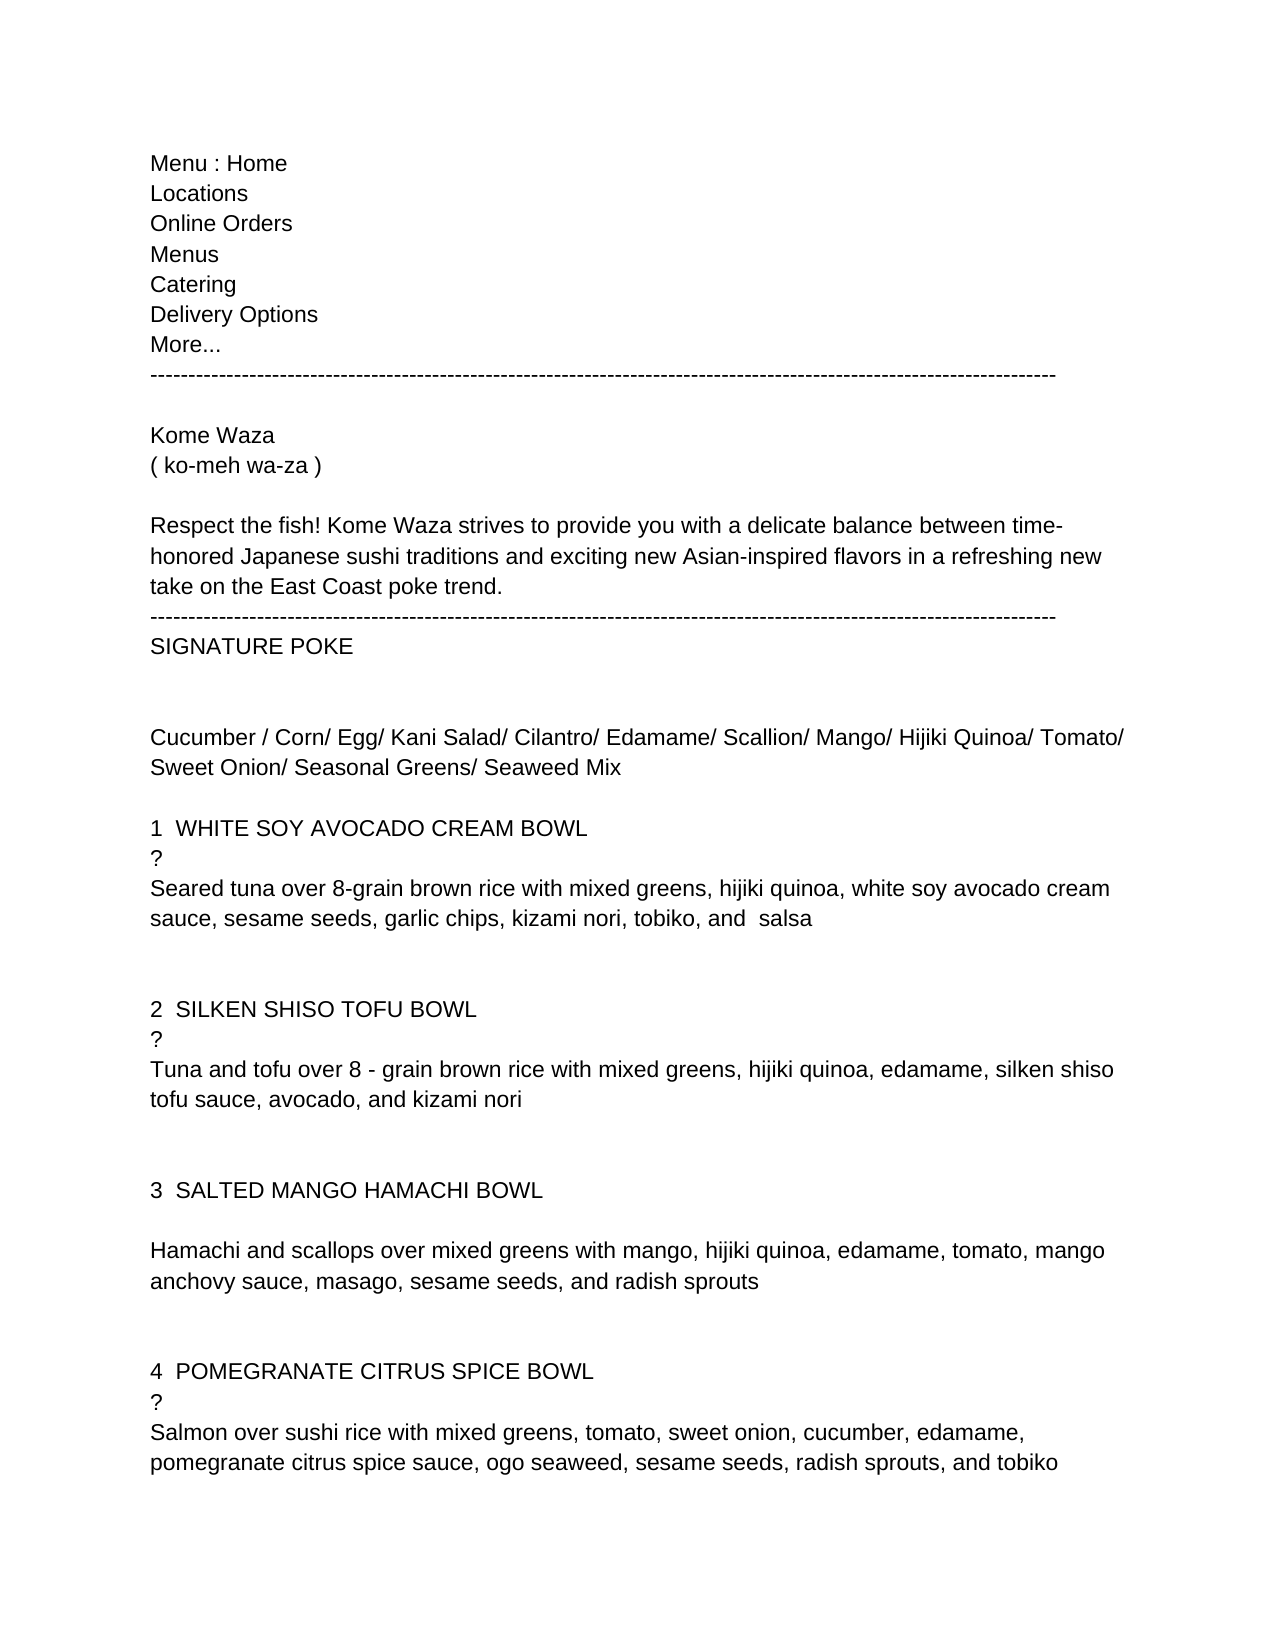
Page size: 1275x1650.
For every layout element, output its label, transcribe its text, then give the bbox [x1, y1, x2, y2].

text Online Orders [150, 210, 1125, 237]
text Menus [150, 241, 1125, 267]
text Menu : Home [150, 150, 1125, 176]
text Hamachi and scallops over mixed greens with mango, hijiki quinoa, edamame, tomato, mango anchovy sauce, masago, sesame seeds, and radish sprouts [150, 1237, 1125, 1294]
text Delivery Options [150, 301, 1125, 327]
text SIGNATURE POKE [150, 633, 1125, 660]
text Tuna and tofu over 8 - grain brown rice with mixed greens, hijiki quinoa, edamame, silken shiso tofu sauce, avocado, and kizami nori [150, 1056, 1125, 1113]
text ----------------------------------------------------------------------------------------------------------------------- [150, 603, 1125, 629]
text ? [150, 1388, 1125, 1415]
text 3 SALTED MANGO HAMACHI BOWL [150, 1177, 1125, 1203]
text 1 WHITE SOY AVOCADO CREAM BOWL [150, 814, 1125, 841]
text ? [150, 1026, 1125, 1052]
text ----------------------------------------------------------------------------------------------------------------------- [150, 361, 1125, 388]
text Cucumber / Corn/ Egg/ Kani Salad/ Cilantro/ Edamame/ Scallion/ Mango/ Hijiki Quinoa/ Tomato/ Sweet Onion/ Seasonal Greens/ Seaweed Mix [150, 724, 1125, 781]
text More... [150, 331, 1125, 358]
text ( ko-meh wa-za ) [150, 452, 1125, 478]
text ? [150, 845, 1125, 871]
text Locations [150, 180, 1125, 207]
text Seared tuna over 8-grain brown rice with mixed greens, hijiki quinoa, white soy avocado cream sauce, sesame seeds, garlic chips, kizami nori, tobiko, and salsa [150, 875, 1125, 932]
text 2 SILKEN SHISO TOFU BOWL [150, 996, 1125, 1022]
text 4 POMEGRANATE CITRUS SPICE BOWL [150, 1358, 1125, 1385]
text Respect the fish! Kome Waza strives to provide you with a delicate balance between time-honored Japanese sushi traditions and exciting new Asian-inspired flavors in a refreshing new take on the East Coast poke trend. [150, 512, 1125, 599]
text Catering [150, 271, 1125, 297]
text Kome Waza [150, 422, 1125, 448]
text Salmon over sushi rice with mixed greens, tomato, sweet onion, cucumber, edamame, pomegranate citrus spice sauce, ogo seaweed, sesame seeds, radish sprouts, and tobiko [150, 1419, 1125, 1475]
